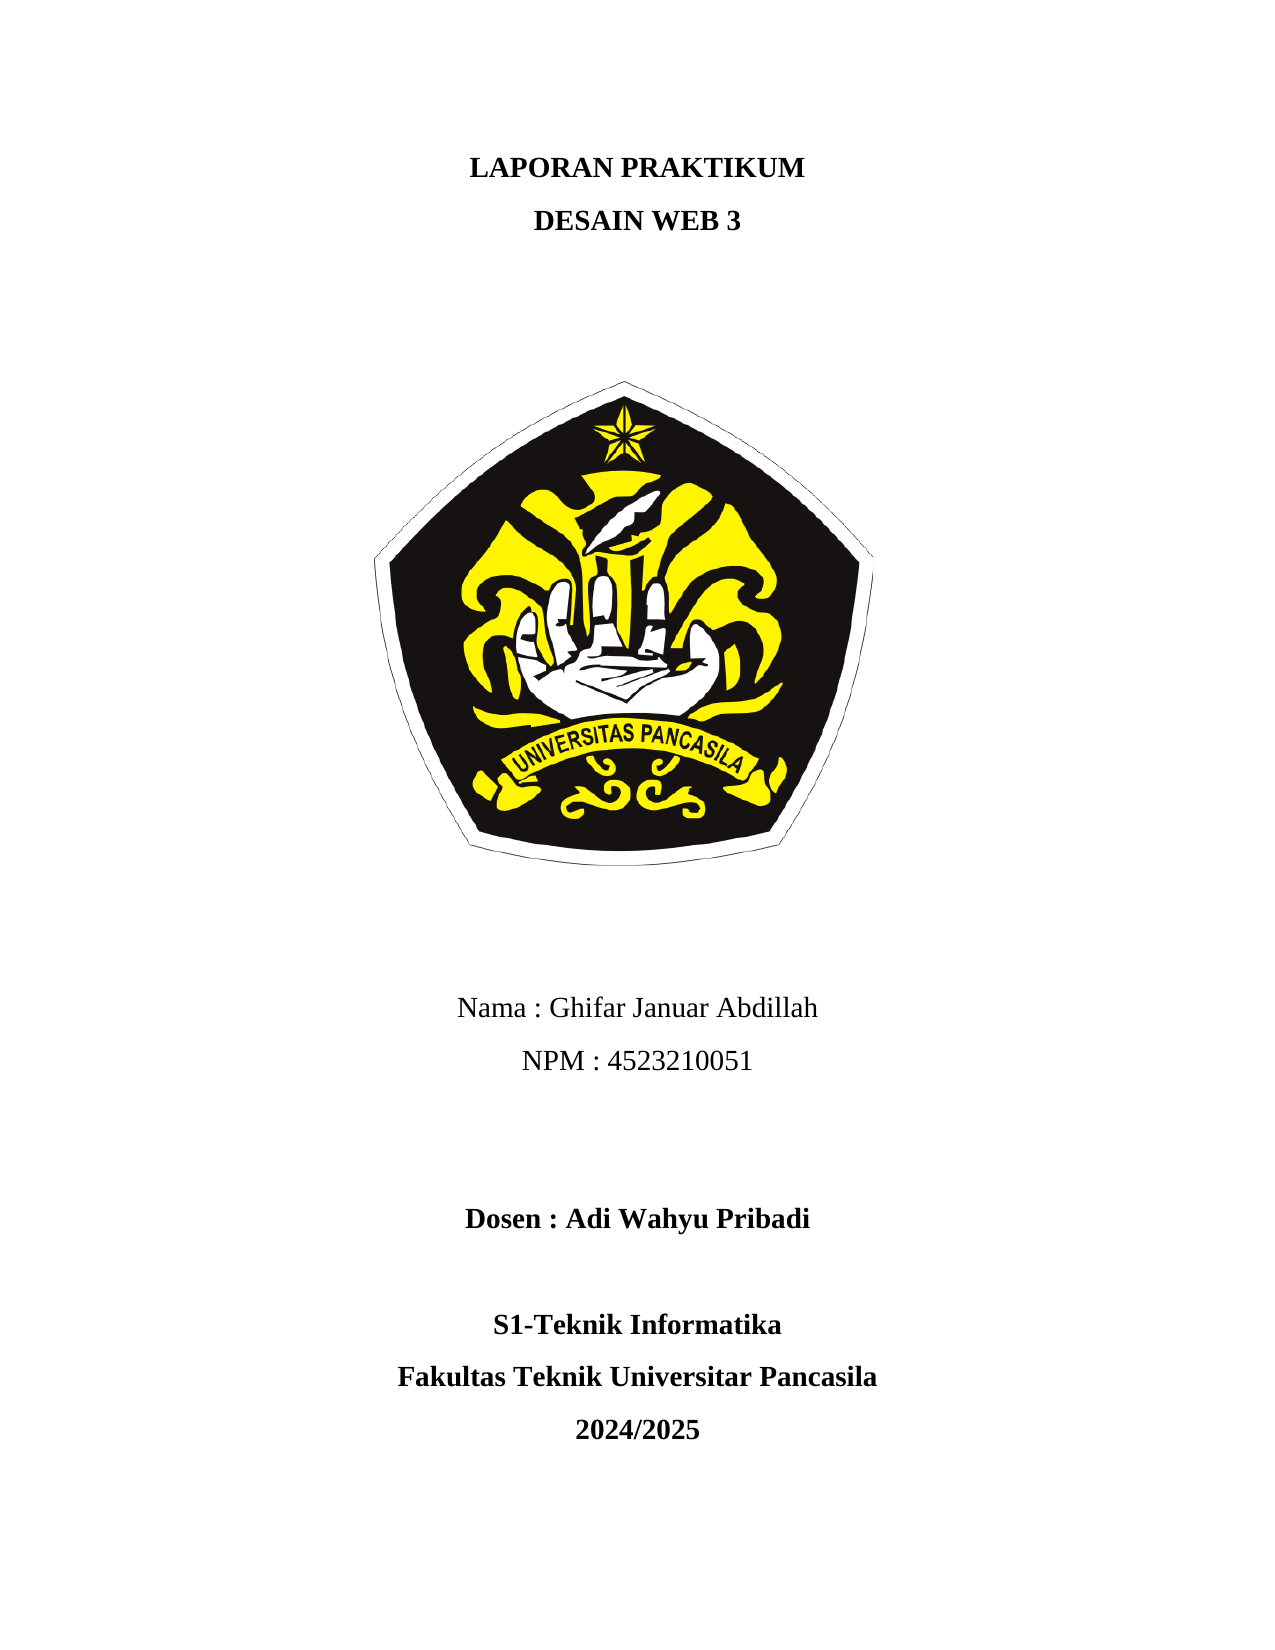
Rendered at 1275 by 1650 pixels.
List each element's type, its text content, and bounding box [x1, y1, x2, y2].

text Nama : Ghifar Januar Abdillah [150, 990, 1125, 1023]
picture [373, 381, 874, 866]
text Dosen : Adi Wahyu Pribadi [150, 1201, 1125, 1235]
text DESAIN WEB 3 [150, 203, 1125, 236]
text Fakultas Teknik Universitar Pancasila [150, 1359, 1125, 1393]
text S1-Teknik Informatika [150, 1307, 1125, 1340]
text 2024/2025 [150, 1412, 1125, 1446]
text NPM : 4523210051 [150, 1043, 1125, 1076]
text LAPORAN PRAKTIKUM [150, 150, 1125, 183]
